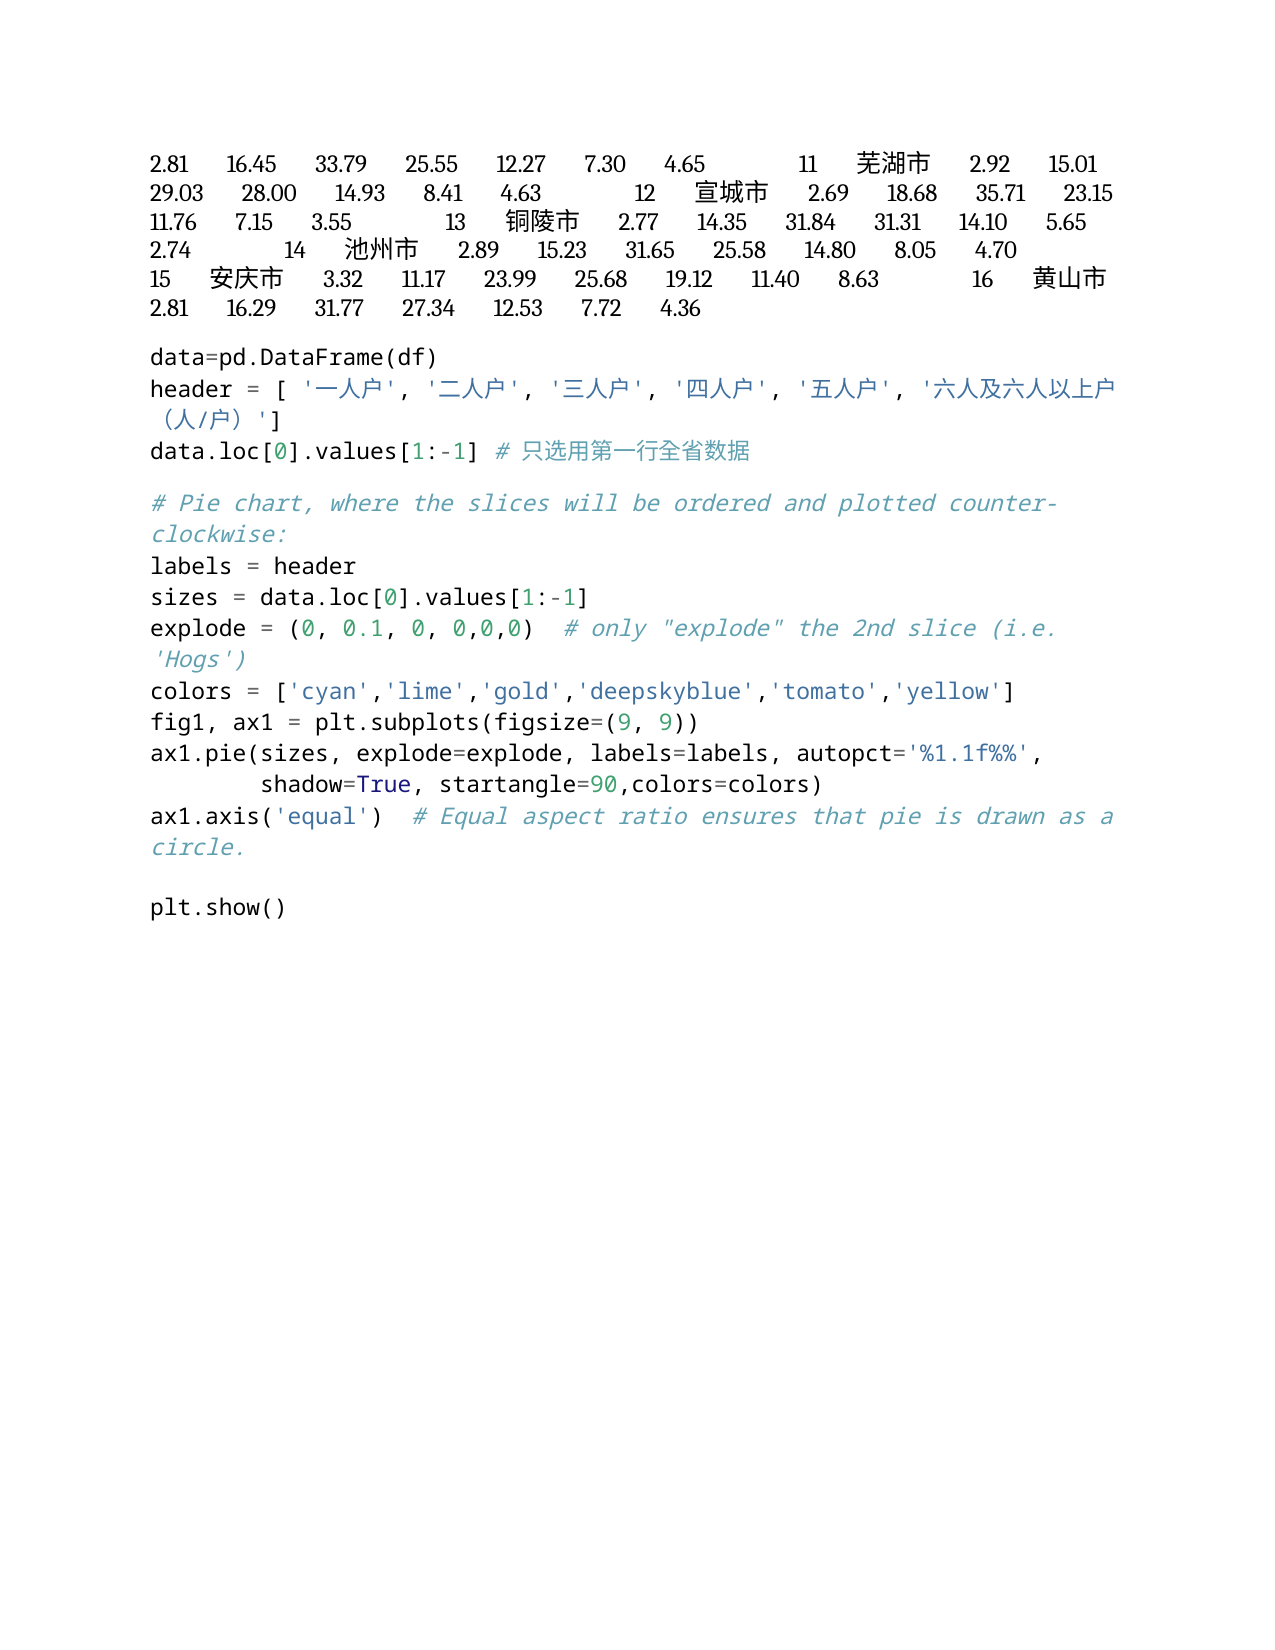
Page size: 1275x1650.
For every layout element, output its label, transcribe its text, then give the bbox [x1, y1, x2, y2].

text # Pie chart, where the slices will be ordered and plotted counter-clockwise: labels = header sizes = data.loc[0].values[1:-1] explode = (0, 0.1, 0, 0,0,0) # only "explode" the 2nd slice (i.e. 'Hogs') colors = ['cyan','lime','gold','deepskyblue','tomato','yellow'] fig1, ax1 = plt.subplots(figsize=(9, 9)) ax1.pie(sizes, explode=explode, labels=labels, autopct='%1.1f%%', shadow=True, startangle=90,colors=colors) ax1.axis('equal') # Equal aspect ratio ensures that pie is drawn as a circle. plt.show() [150, 487, 1125, 922]
text data=pd.DataFrame(df) header = [ '一人户', '二人户', '三人户', '四人户', '五人户', '六人及六人以上户（人/户）'] data.loc[0].values[1:-1] # 只选用第一行全省数据 [150, 341, 1125, 466]
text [150, 150, 1125, 322]
